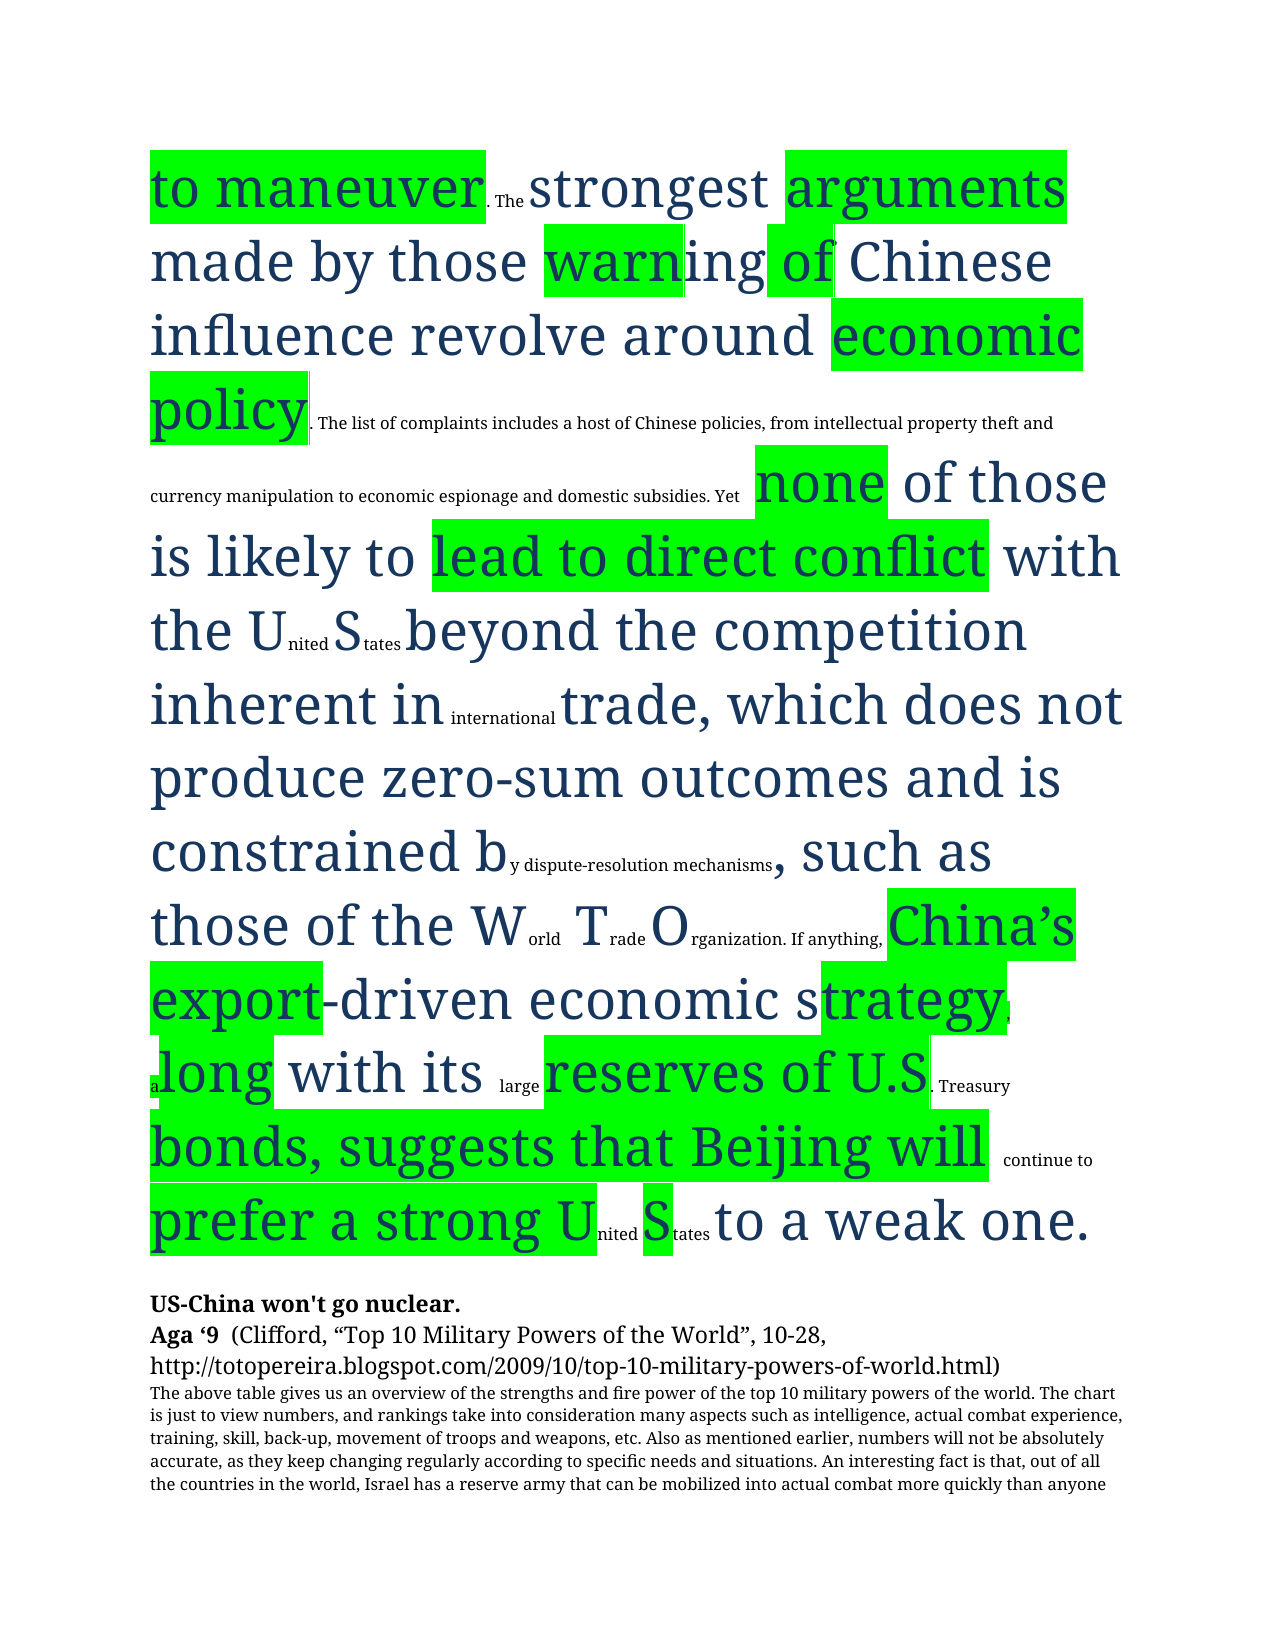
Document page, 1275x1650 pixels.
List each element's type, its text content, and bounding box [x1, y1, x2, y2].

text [150, 1381, 1125, 1495]
text Aga ‘9 (Clifford, “Top 10 Military Powers of the World”, 10-28, http://totopereira.blogspot.com/2009/10/top-10-military-powers-of-world.html) [150, 1319, 1125, 1381]
text US-China won't go nuclear. [150, 1287, 1125, 1319]
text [150, 150, 1125, 1256]
